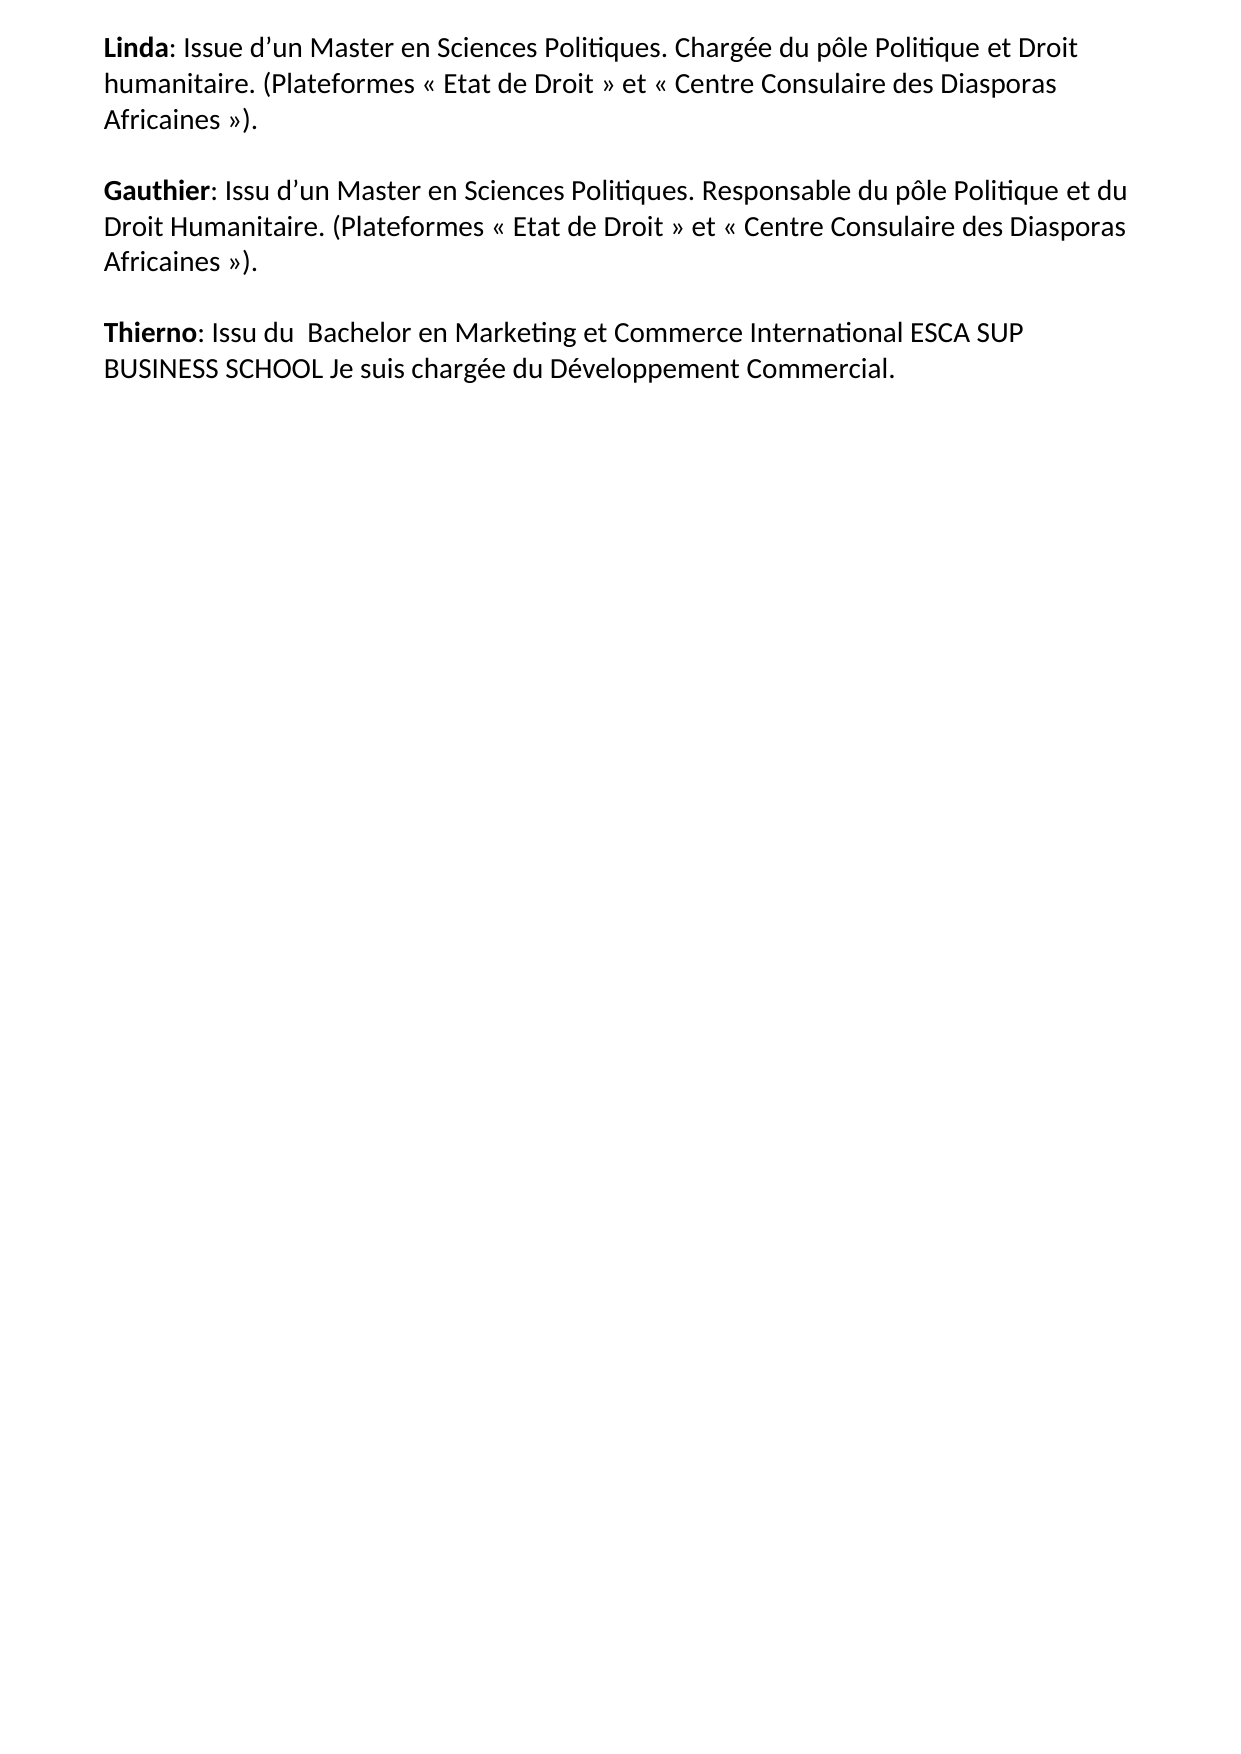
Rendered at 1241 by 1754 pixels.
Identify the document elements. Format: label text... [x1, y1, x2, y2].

text Thierno: Issu du Bachelor en Marketing et Commerce International ESCA SUP BUSINESS SCHOOL Je suis chargée du Développement Commercial. [103, 314, 1137, 386]
text Linda: Issue d’un Master en Sciences Politiques. Chargée du pôle Politique et Droit humanitaire. (Plateformes « Etat de Droit » et « Centre Consulaire des Diasporas Africaines »). [103, 29, 1137, 136]
text Gauthier: Issu d’un Master en Sciences Politiques. Responsable du pôle Politique et du Droit Humanitaire. (Plateformes « Etat de Droit » et « Centre Consulaire des Diasporas Africaines »). [103, 172, 1137, 279]
